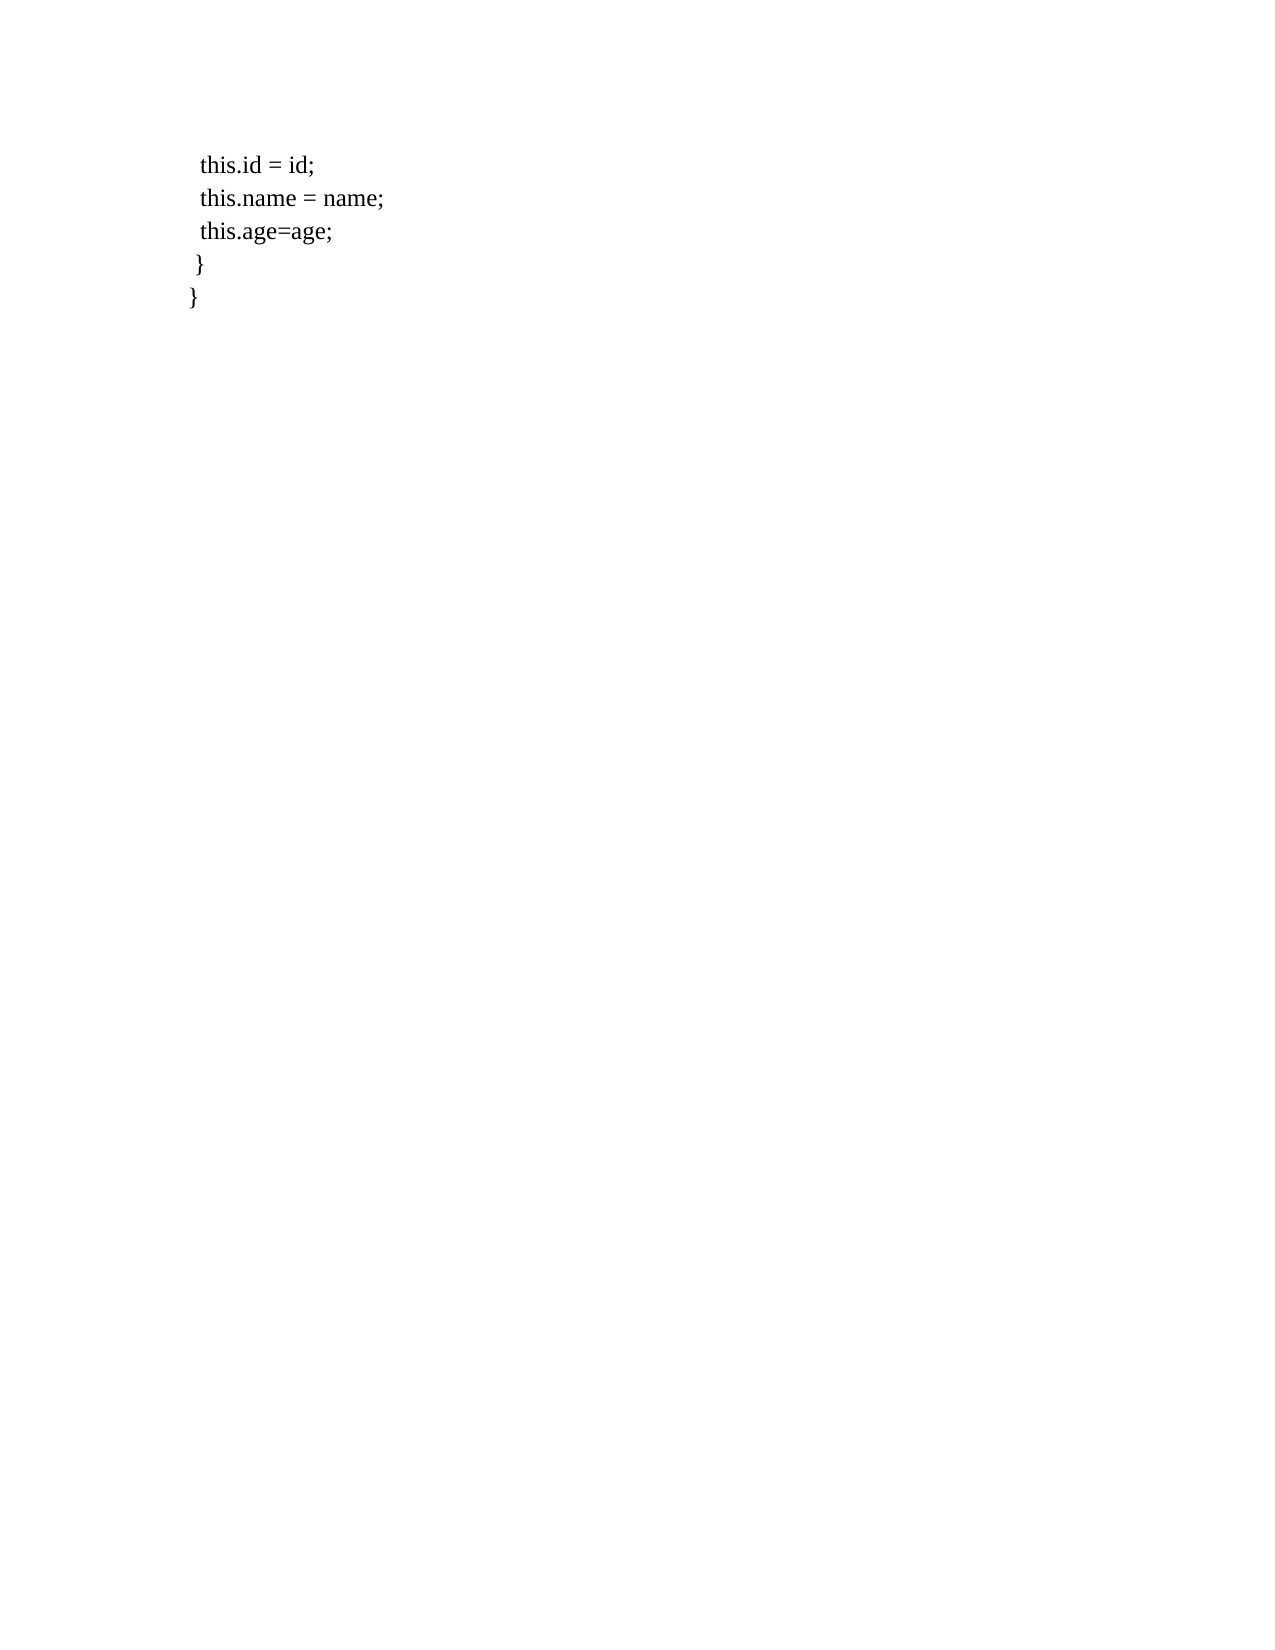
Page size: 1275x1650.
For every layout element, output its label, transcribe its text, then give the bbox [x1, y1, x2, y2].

text } [187, 282, 1125, 311]
text } [187, 249, 1125, 278]
text this.age=age; [187, 216, 1125, 245]
text this.id = id; [187, 150, 1125, 179]
text this.name = name; [187, 183, 1125, 212]
